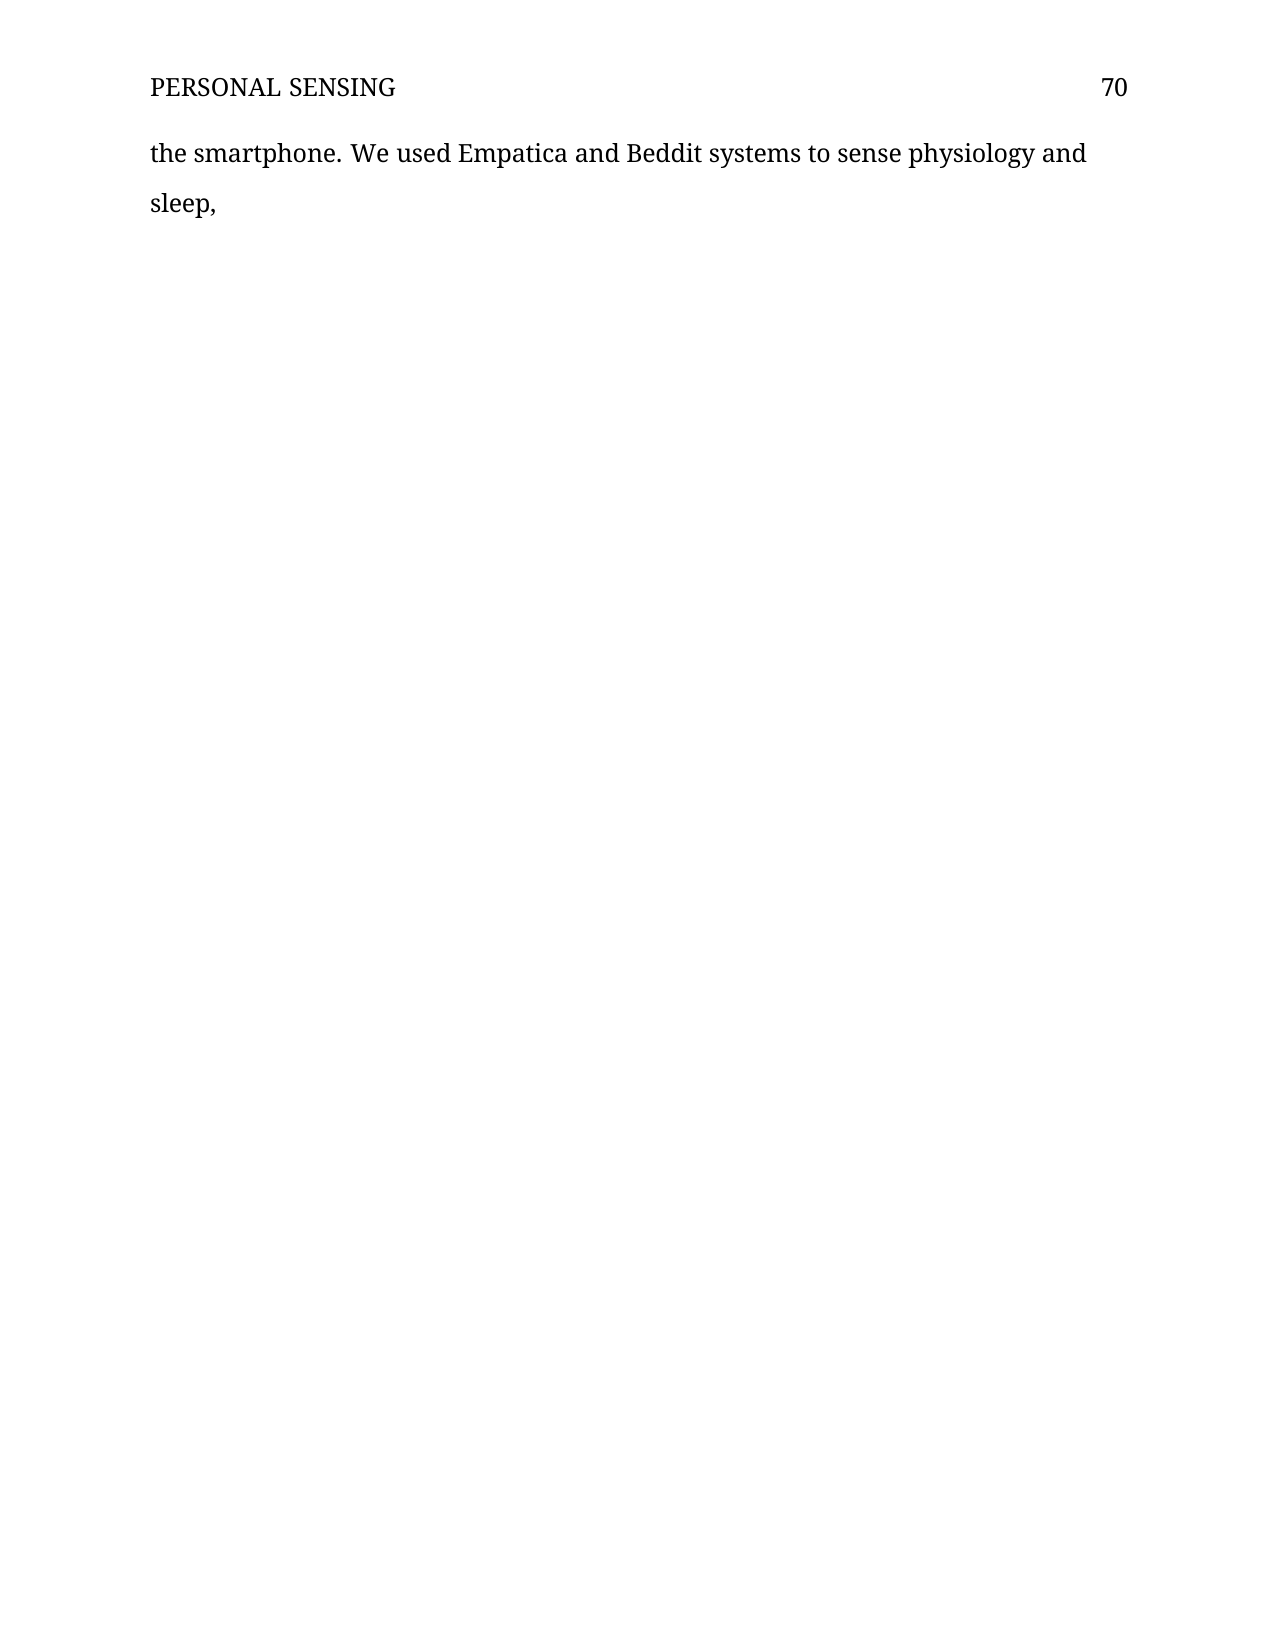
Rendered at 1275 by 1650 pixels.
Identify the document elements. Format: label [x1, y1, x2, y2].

text [150, 135, 1137, 219]
